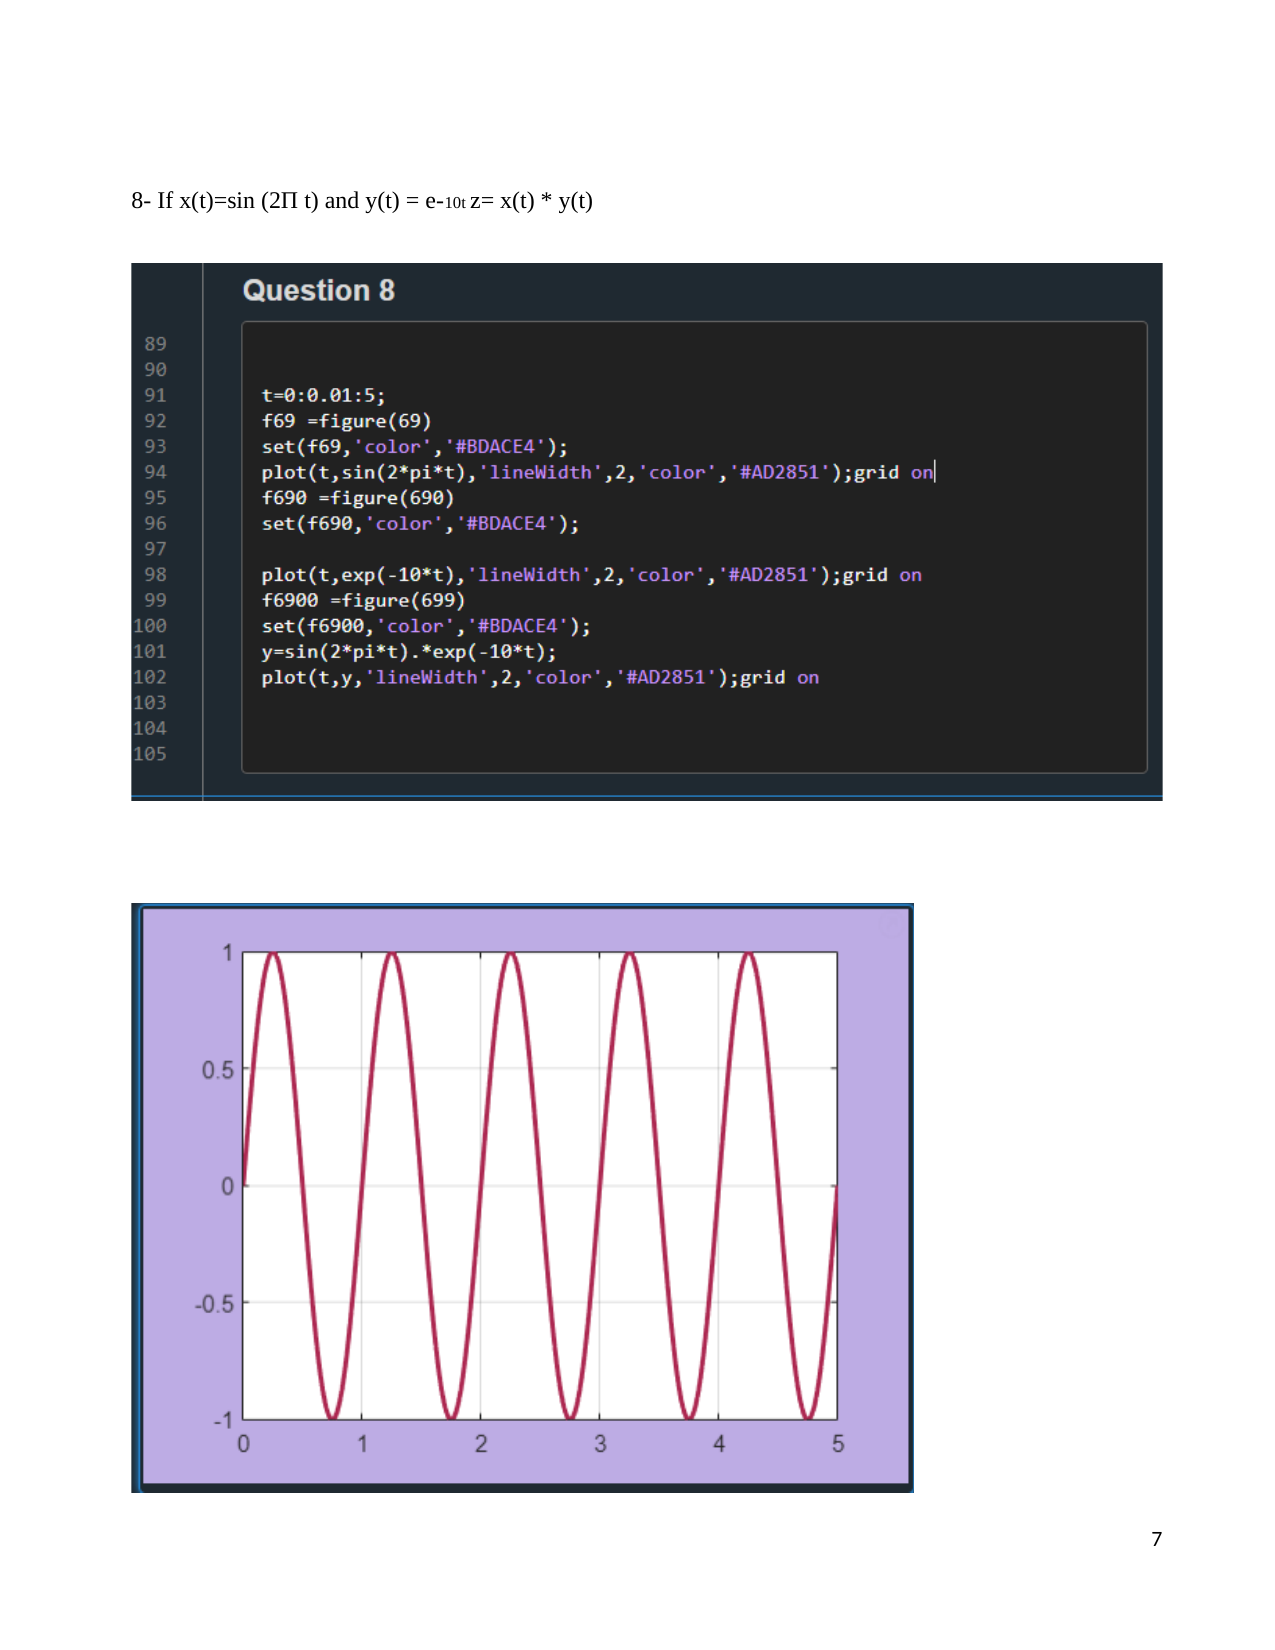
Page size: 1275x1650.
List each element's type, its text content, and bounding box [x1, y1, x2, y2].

picture [131, 263, 1163, 801]
picture [131, 903, 914, 1493]
text 8- If x(t)=sin (2Π t) and y(t) = e-10t z= x(t) * y(t) [131, 186, 1162, 213]
